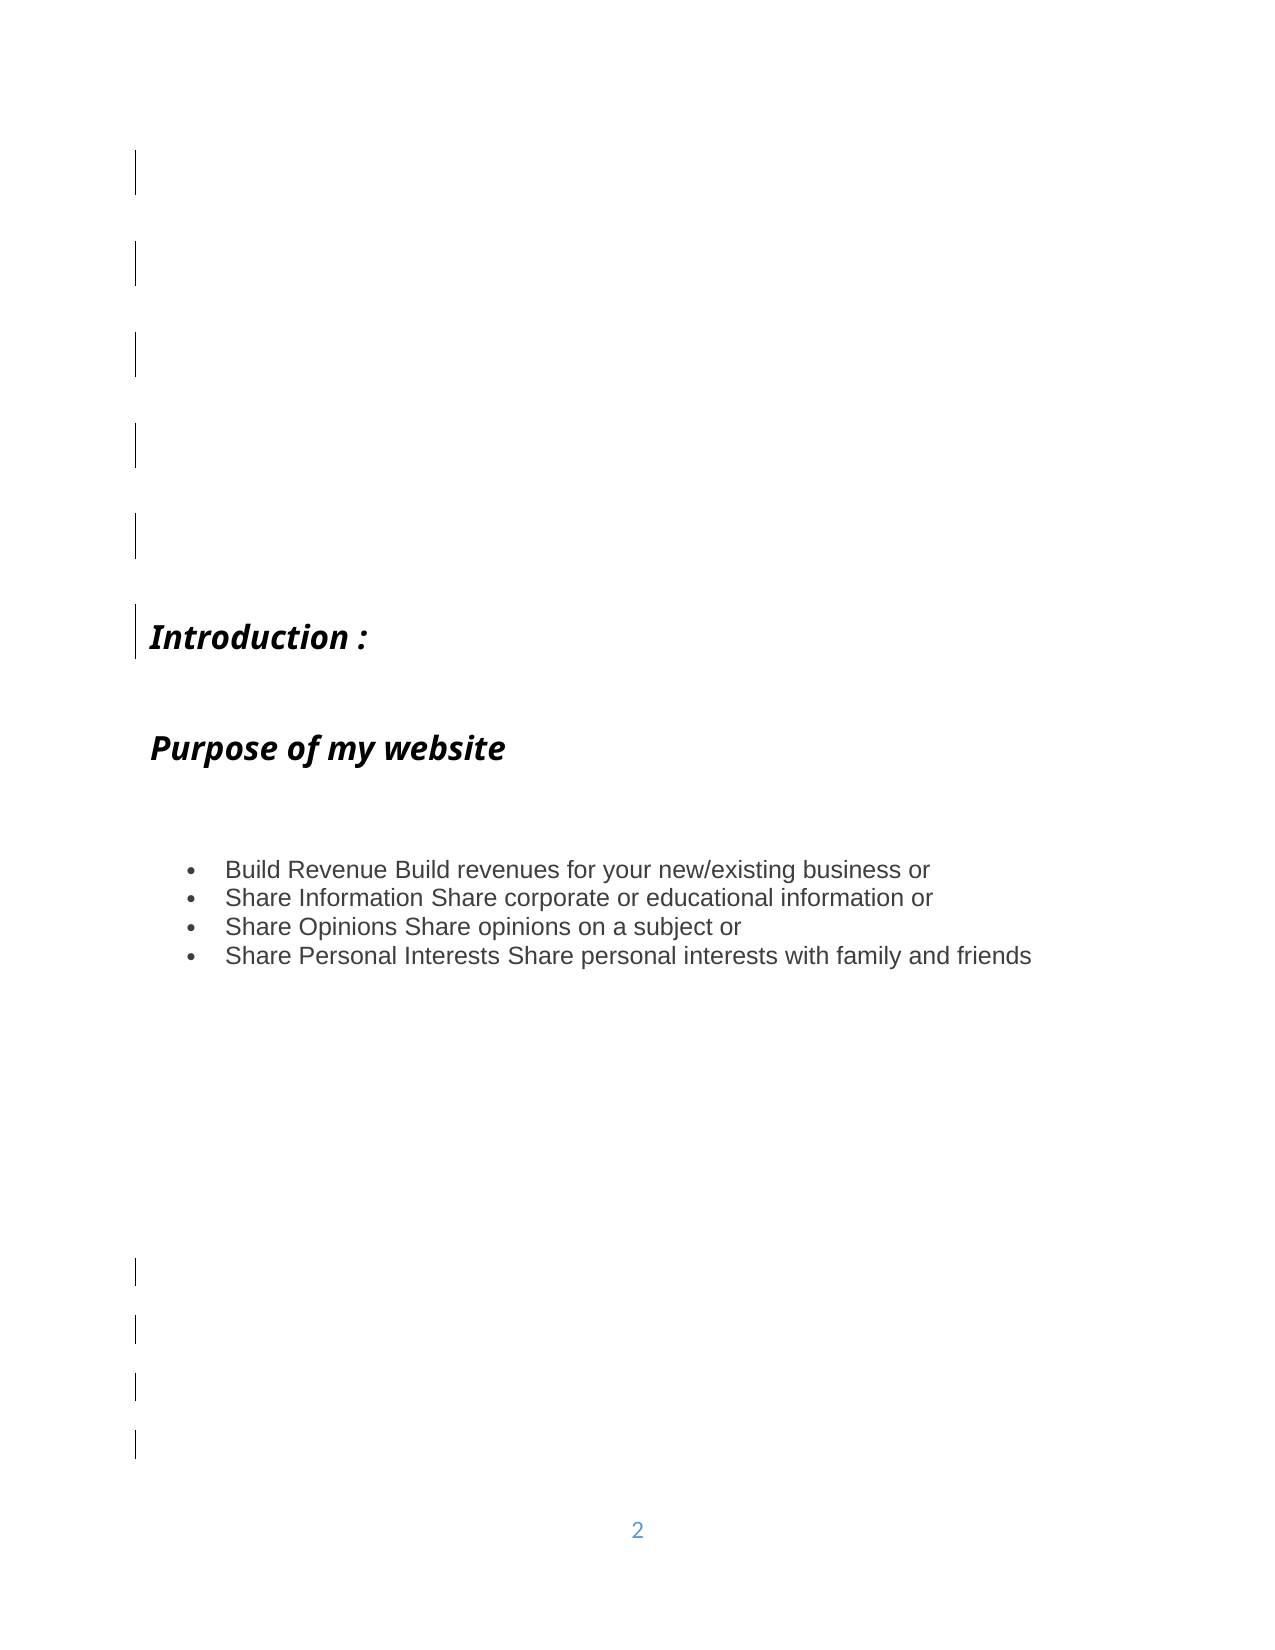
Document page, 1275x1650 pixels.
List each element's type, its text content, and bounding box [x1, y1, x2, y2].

list Share Personal Interests Share personal interests with family and friends [187, 941, 1125, 969]
list Share Opinions Share opinions on a subject or [187, 912, 1125, 941]
list Share Information Share corporate or educational information or [187, 883, 1125, 912]
list Build Revenue Build revenues for your new/existing business or [187, 854, 1125, 883]
text Introduction : [150, 604, 1125, 659]
text Purpose of my website [150, 715, 1125, 770]
